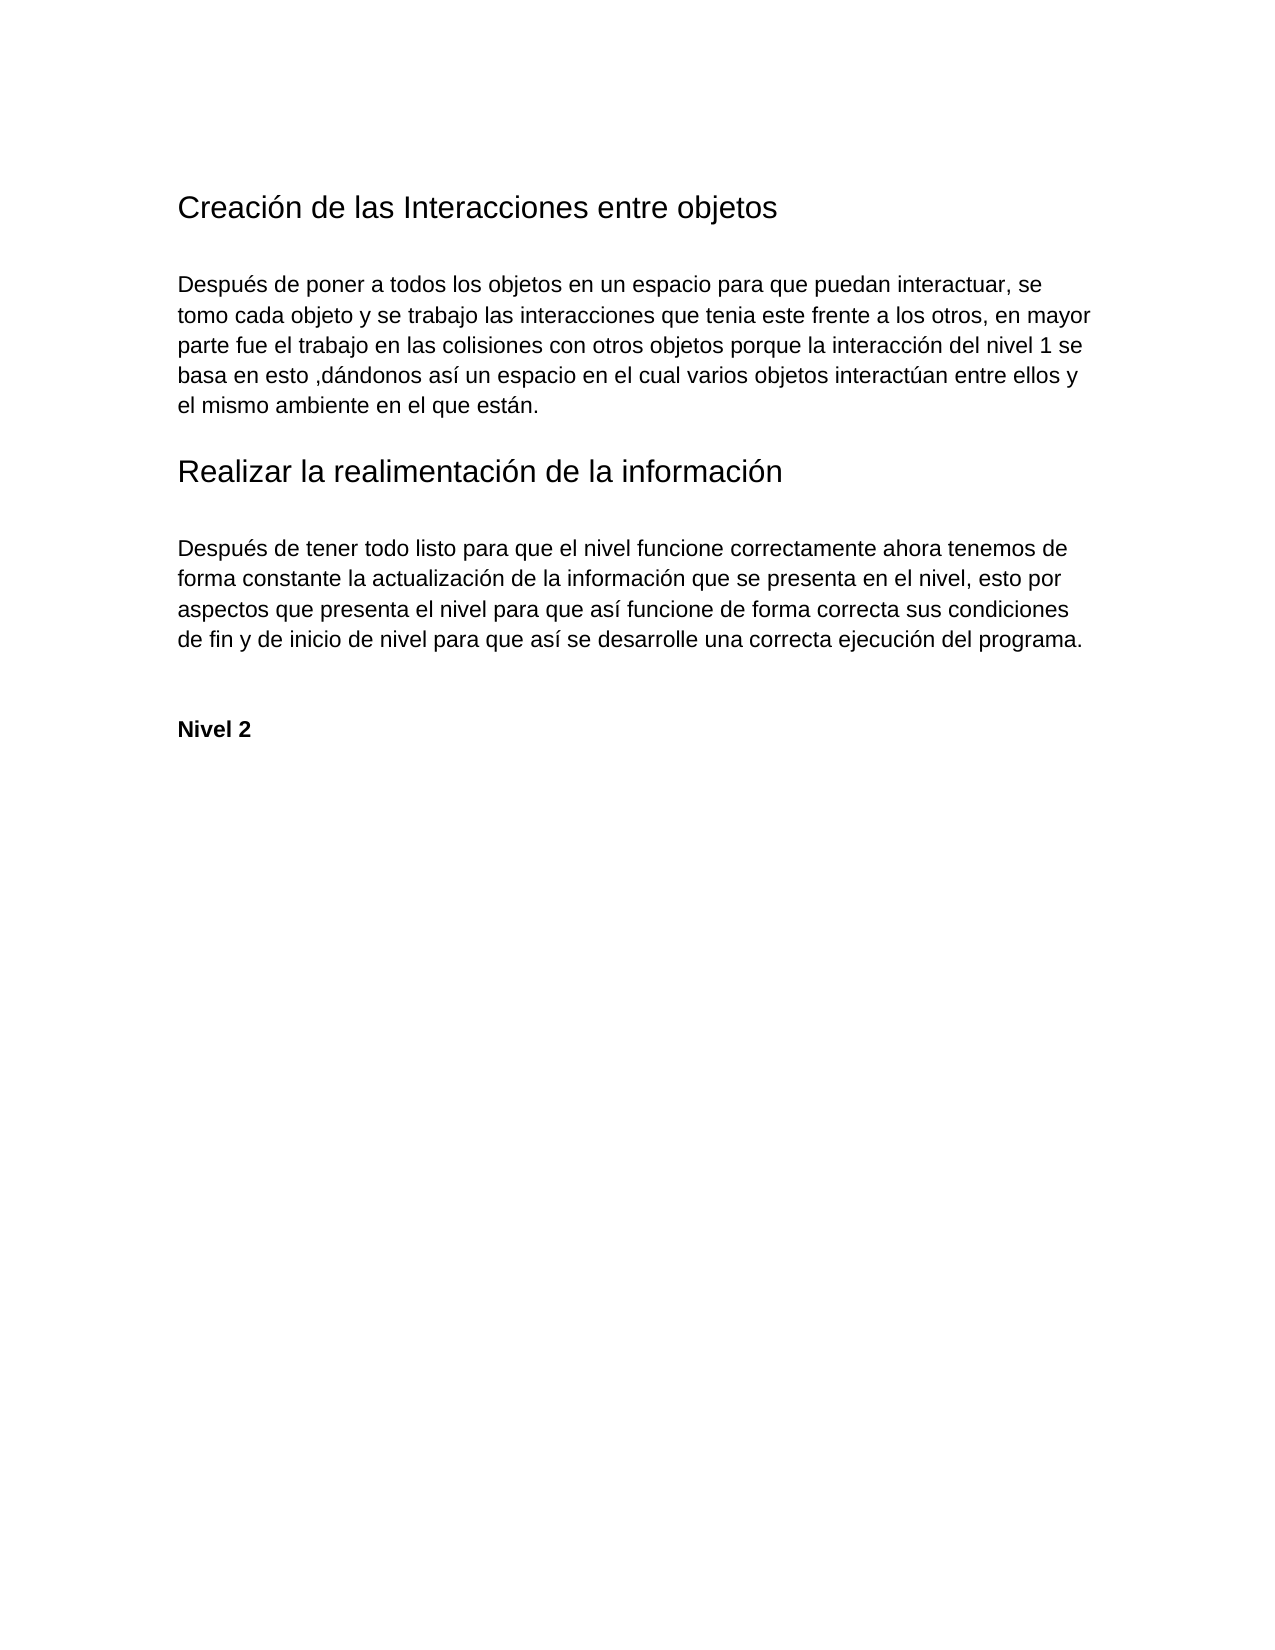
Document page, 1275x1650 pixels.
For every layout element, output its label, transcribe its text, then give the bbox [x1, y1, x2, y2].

text Realizar la realimentación de la información [177, 453, 1098, 488]
text Nivel 2 [177, 716, 1098, 743]
text Después de tener todo listo para que el nivel funcione correctamente ahora tenemos de forma constante la actualización de la información que se presenta en el nivel, esto por aspectos que presenta el nivel para que así funcione de forma correcta sus condiciones de fin y de inicio de nivel para que así se desarrolle una correcta ejecución del programa. [177, 535, 1098, 652]
text Creación de las Interacciones entre objetos [177, 189, 1098, 225]
text Después de poner a todos los objetos en un espacio para que puedan interactuar, se tomo cada objeto y se trabajo las interacciones que tenia este frente a los otros, en mayor parte fue el trabajo en las colisiones con otros objetos porque la interacción del nivel 1 se basa en esto ,dándonos así un espacio en el cual varios objetos interactúan entre ellos y el mismo ambiente en el que están. [177, 271, 1098, 418]
